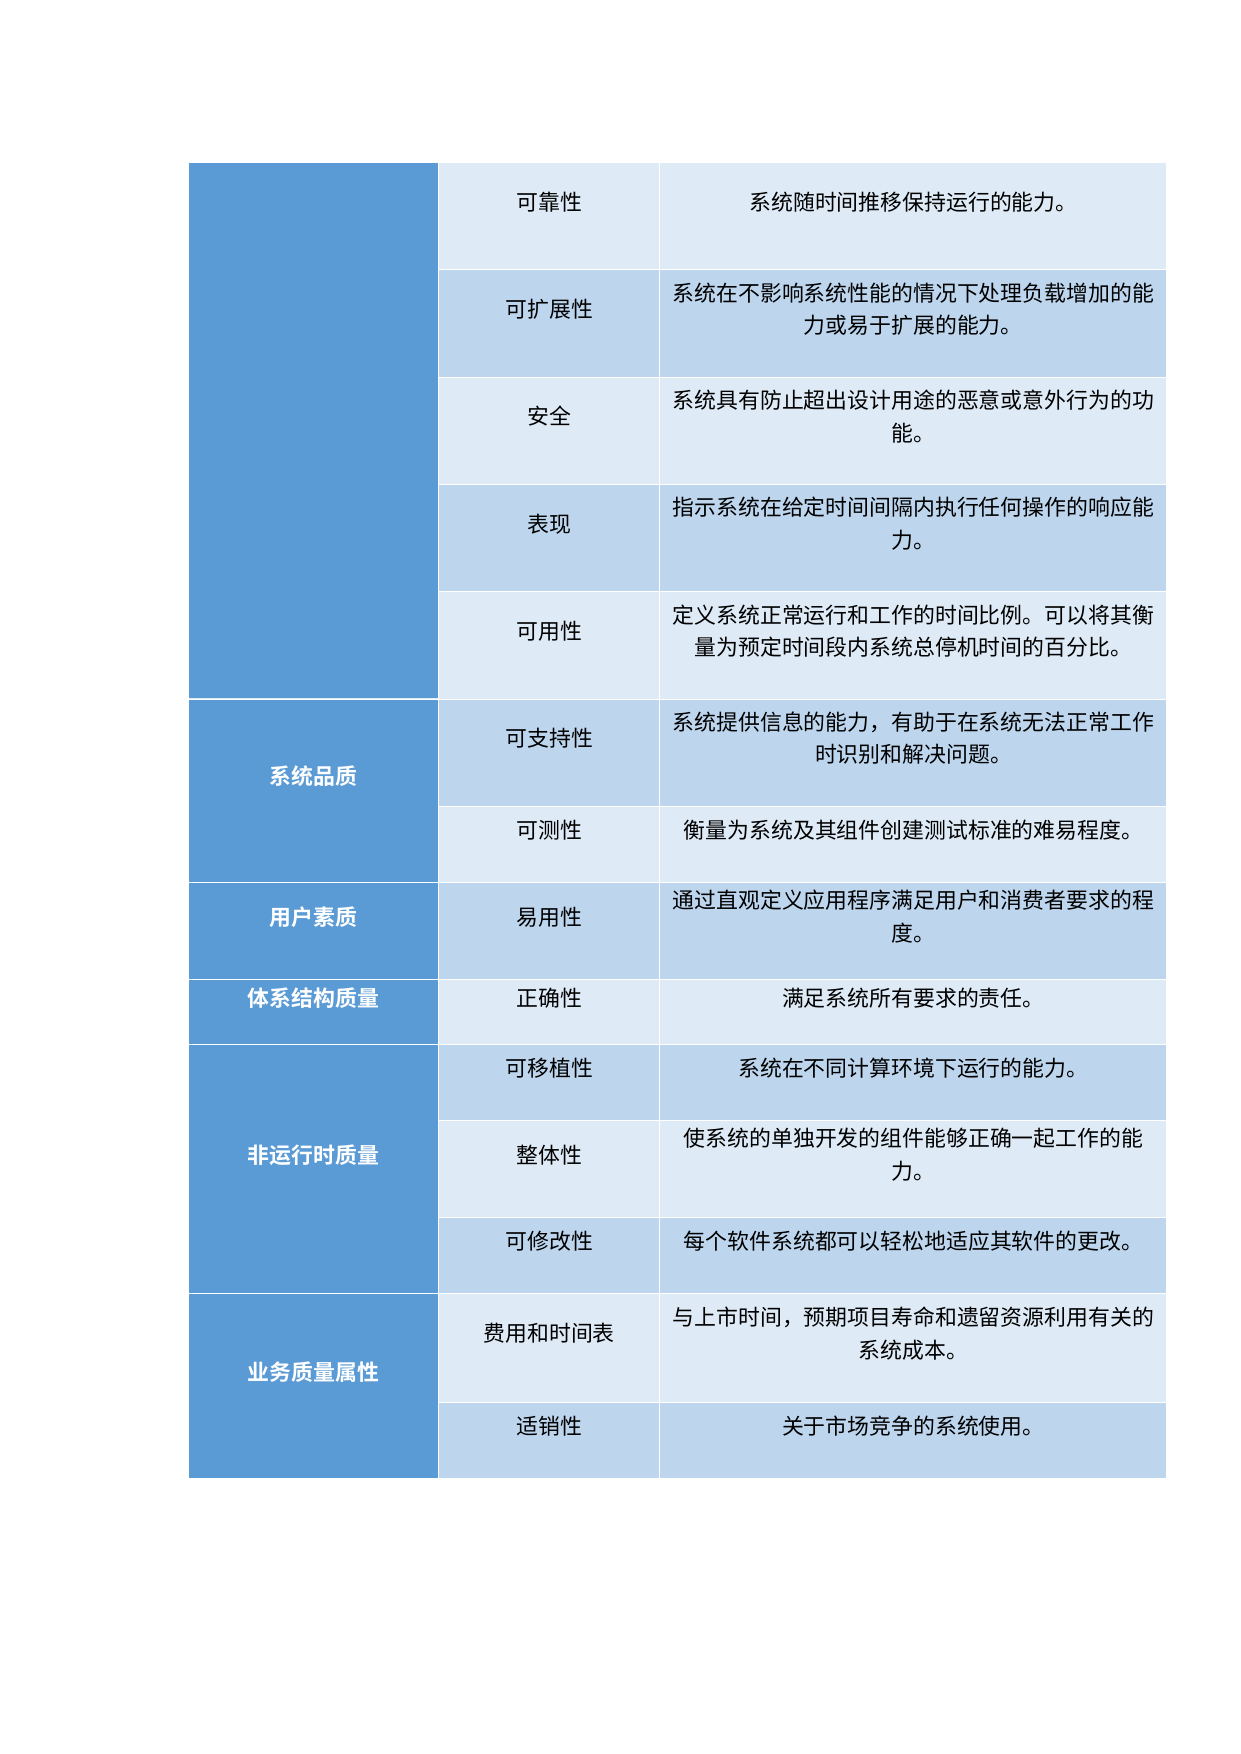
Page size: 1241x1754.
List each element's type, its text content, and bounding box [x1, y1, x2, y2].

table_cell 可移植性 [439, 1045, 659, 1120]
table_cell 每个软件系统都可以轻松地适应其软件的更改。 [660, 1218, 1166, 1293]
table_cell 衡量为系统及其组件创建测试标准的难易程度。 [660, 807, 1166, 882]
table_cell 表现 [439, 485, 659, 591]
table_cell 定义系统正常运行和工作的时间比例。可以将其衡量为预定时间段内系统总停机时间的百分比。 [660, 592, 1166, 698]
table_cell 可测性 [439, 807, 659, 882]
table_cell 可用性 [439, 592, 659, 698]
table_cell 业务质量属性 [189, 1294, 438, 1478]
table_cell 可靠性 [439, 163, 659, 269]
table_cell 用户素质 [189, 883, 438, 979]
table_cell 正确性 [439, 980, 659, 1044]
table_cell 系统在不影响系统性能的情况下处理负载增加的能力或易于扩展的能力。 [660, 270, 1166, 377]
table_cell 系统具有防止超出设计用途的恶意或意外行为的功能。 [660, 378, 1166, 484]
table_cell 可扩展性 [439, 270, 659, 377]
table_cell 系统随时间推移保持运行的能力。 [660, 163, 1166, 269]
table_cell 易用性 [439, 883, 659, 979]
table_cell 可支持性 [439, 700, 659, 806]
table_cell 系统提供信息的能力，有助于在系统无法正常工作时识别和解决问题。 [660, 700, 1166, 806]
table_cell 系统在不同计算环境下运行的能力。 [660, 1045, 1166, 1120]
table_cell 费用和时间表 [439, 1294, 659, 1402]
table_cell 适销性 [439, 1403, 659, 1478]
table_cell 与上市时间，预期项目寿命和遗留资源利用有关的系统成本。 [660, 1294, 1166, 1402]
table_cell 指示系统在给定时间间隔内执行任何操作的响应能力。 [660, 485, 1166, 591]
table_cell 可修改性 [439, 1218, 659, 1293]
table_cell 满足系统所有要求的责任。 [660, 980, 1166, 1044]
table_cell 关于市场竞争的系统使用。 [660, 1403, 1166, 1478]
table_cell 通过直观定义应用程序满足用户和消费者要求的程度。 [660, 883, 1166, 979]
table_cell 使系统的单独开发的组件能够正确一起工作的能力。 [660, 1121, 1166, 1217]
table_cell 系统品质 [189, 700, 438, 882]
table_cell 整体性 [439, 1121, 659, 1217]
table_cell 体系结构质量 [189, 980, 438, 1044]
table_cell 安全 [439, 378, 659, 484]
table_cell 非运行时质量 [189, 1045, 438, 1293]
